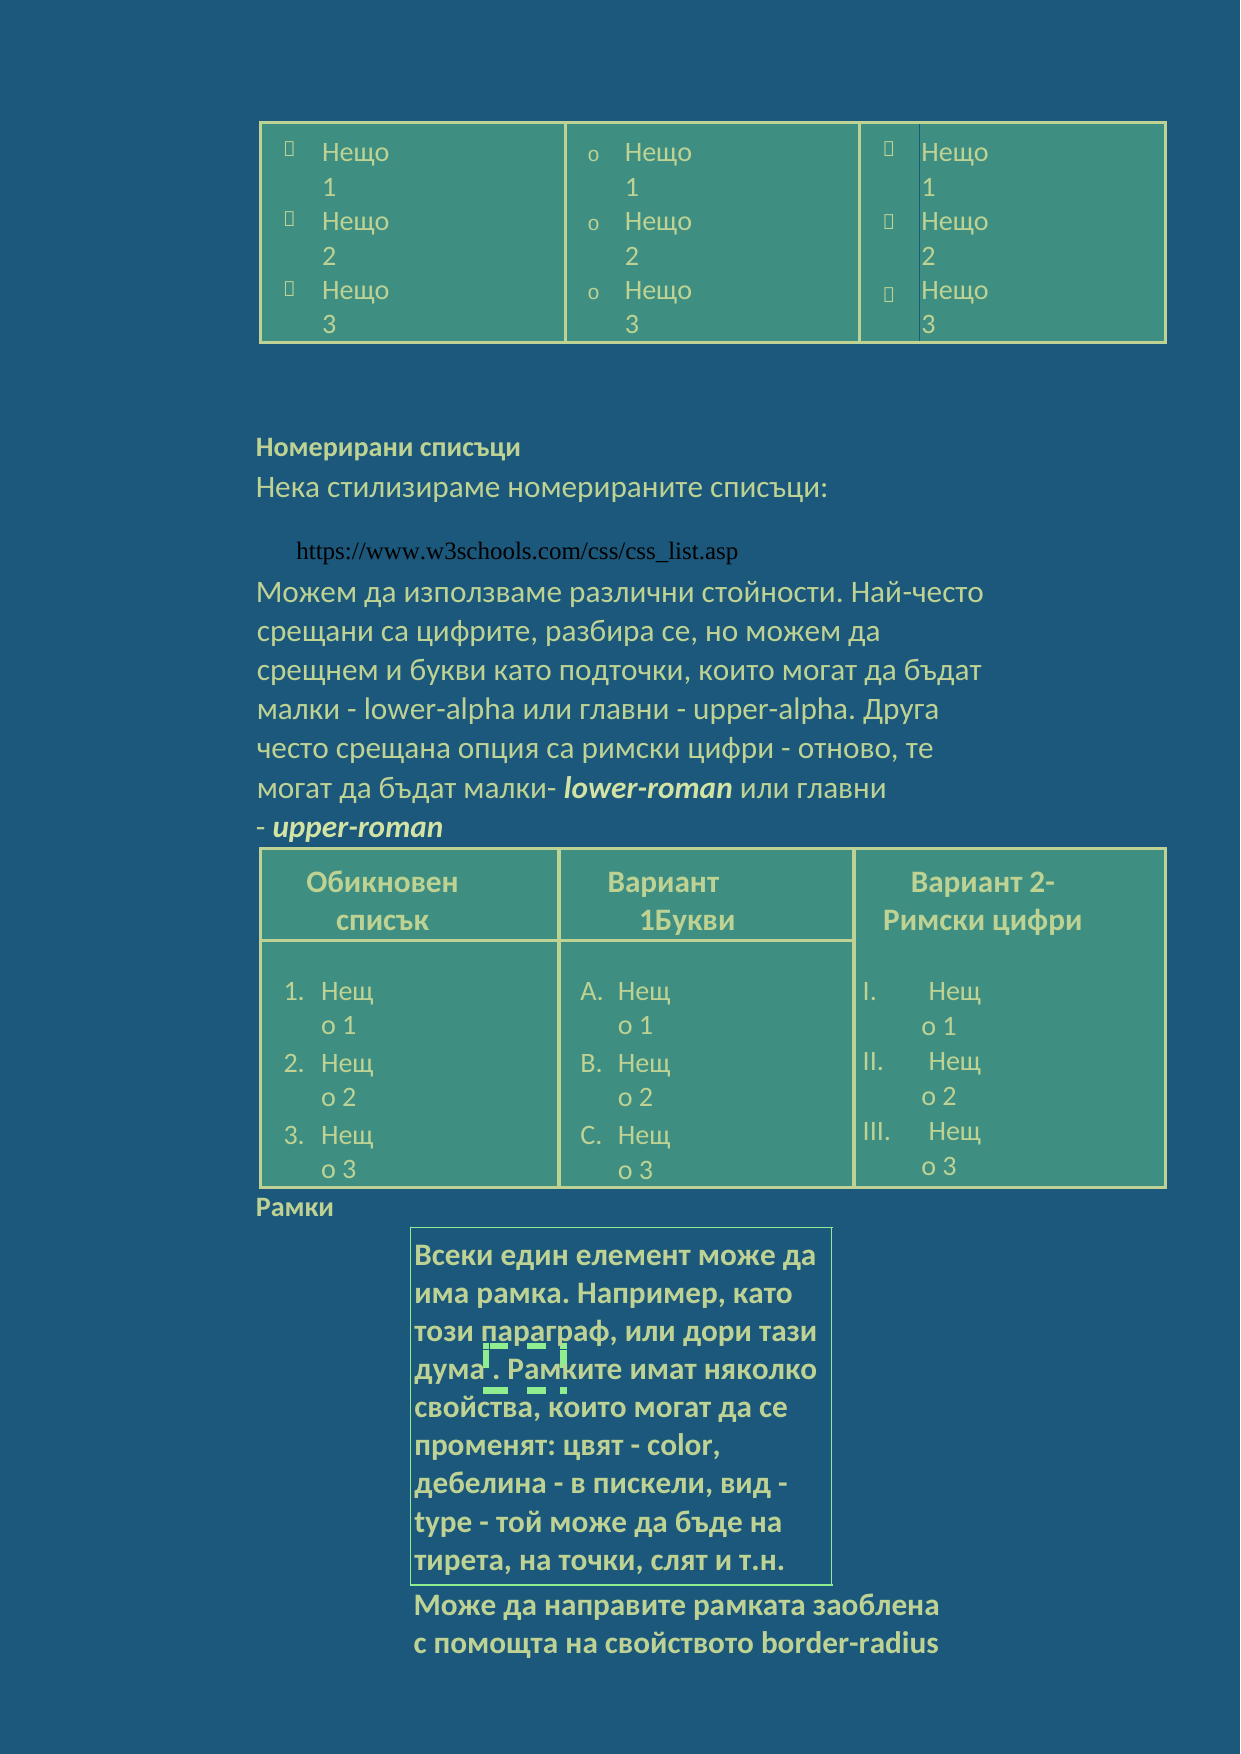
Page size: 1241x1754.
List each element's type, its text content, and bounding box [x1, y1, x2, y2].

table_cell    [861, 124, 919, 341]
table_header Вариант 2- Римски цифри [856, 850, 1164, 939]
text Нека стилизираме номерираните списъци: [256, 467, 986, 505]
table_header Обикновен списък [262, 850, 557, 939]
table_cell Нещо 1 Нещо 2 Нещо 3 [920, 124, 1164, 341]
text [413, 1585, 940, 1662]
table_header Всеки един елемент може да има рамка. Например, като този параграф, или дори тази дума . Рамките имат няколко свойства, които могат да се променят: цвят - color, дебелина - в пискели, вид - type - той може да бъде на тирета, на точки, слят и т.н. [411, 1228, 831, 1584]
text Номерирани списъци [256, 429, 1119, 464]
table_cell Нещо 1 Нещо 2 Нещо 3 [567, 124, 858, 341]
table_cell Нещ о 1 Нещ о 2 Нещ о 3 [561, 942, 852, 1186]
table_cell    [262, 124, 320, 341]
text - upper-roman [256, 807, 992, 845]
table_header Вариант 1Букви [561, 850, 852, 939]
table_cell Нещо 1 Нещо 2 Нещо 3 [320, 124, 564, 341]
text https://www.w3schools.com/css/css_list.asp [75, 536, 1119, 565]
text Можем да използваме различни стойности. Най-често срещани са цифрите, разбира се, но можем да срещнем и букви като подточки, които могат да бъдат малки - lower-alpha или главни - upper-alpha. Друга често срещана опция са римски цифри - отново, те могат да бъдат малки- lower-roman или главни [256, 572, 986, 806]
table_cell Нещ о 1 Нещ о 2 Нещ о 3 [262, 942, 557, 1186]
table_cell Нещ о 1 Нещ о 2 Нещ о 3 [856, 962, 1164, 1186]
text Рамки [256, 1189, 1119, 1223]
